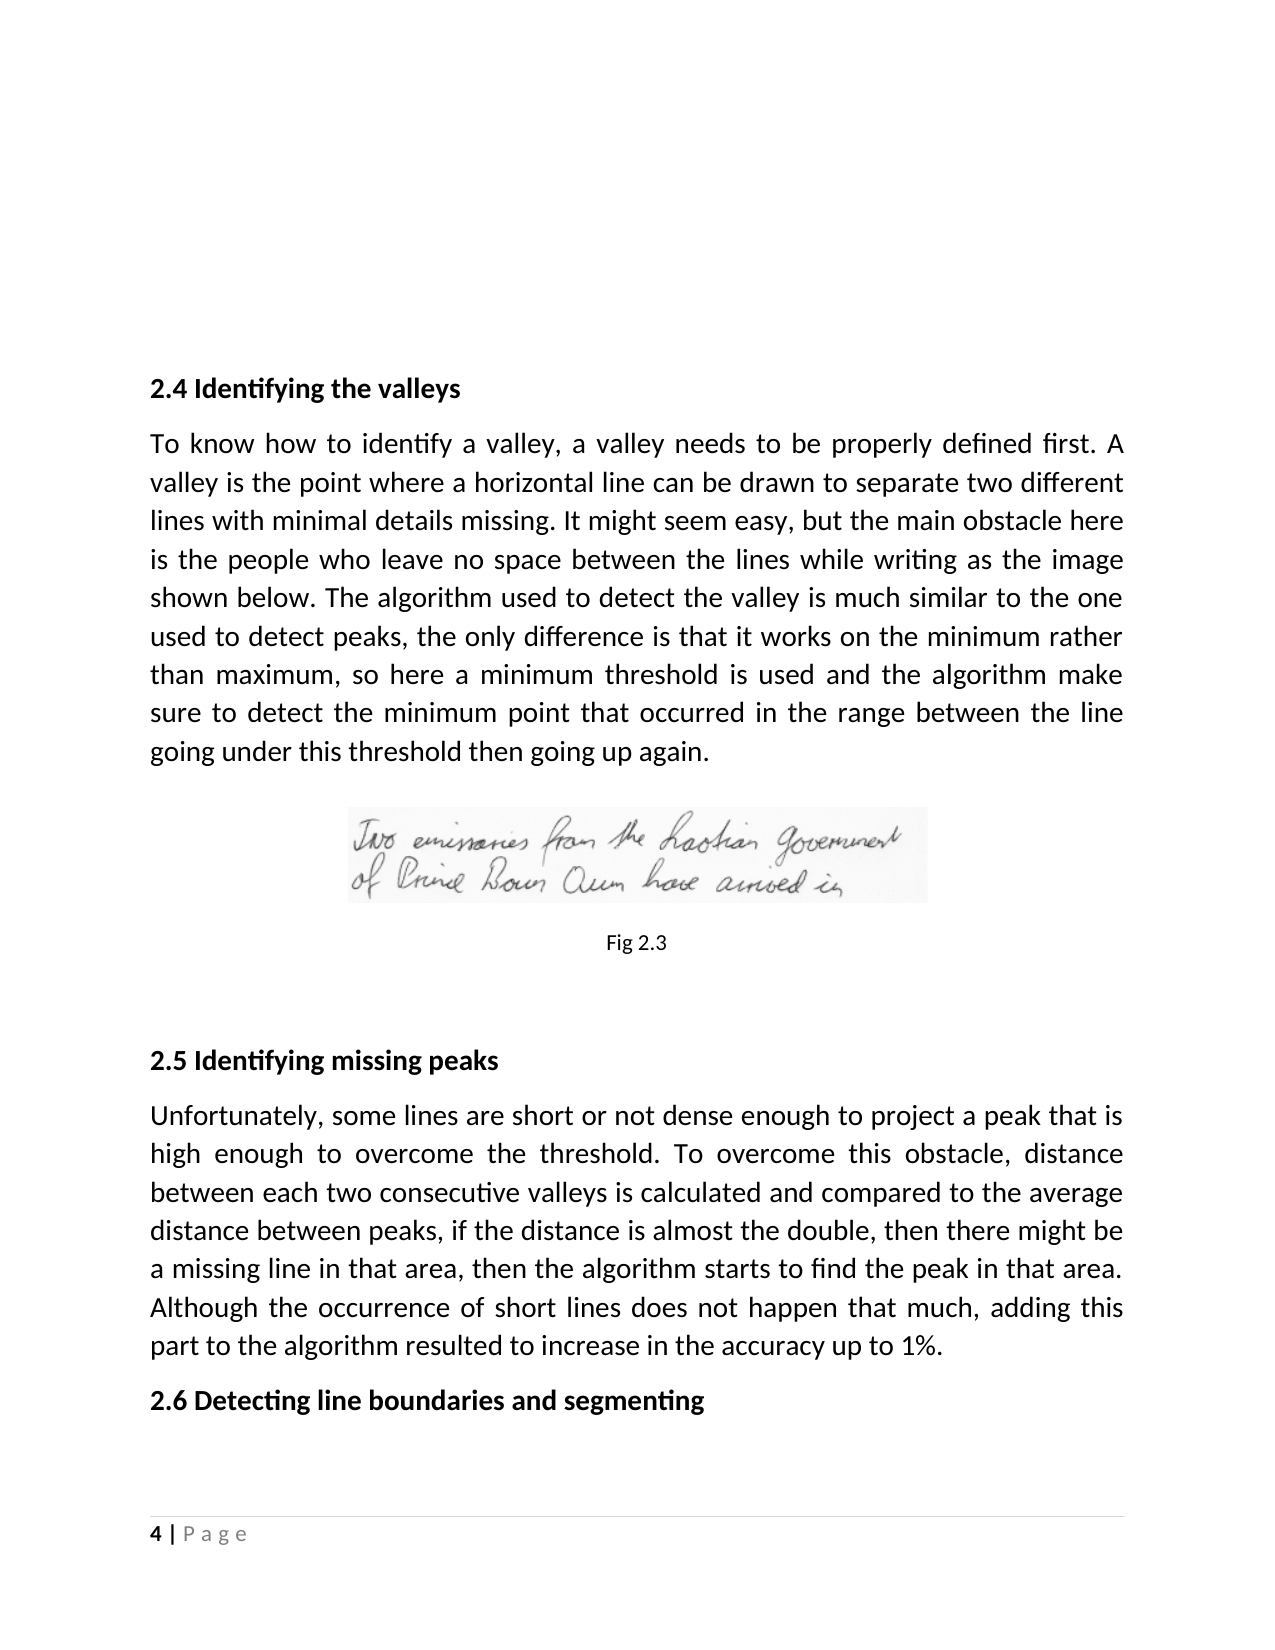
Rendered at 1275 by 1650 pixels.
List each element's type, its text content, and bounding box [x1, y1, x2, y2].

text To know how to identify a valley, a valley needs to be properly defined first. A valley is the point where a horizontal line can be drawn to separate two different lines with minimal details missing. It might seem easy, but the main obstacle here is the people who leave no space between the lines while writing as the image shown below. The algorithm used to detect the valley is much similar to the one used to detect peaks, the only difference is that it works on the minimum rather than maximum, so here a minimum threshold is used and the algorithm make sure to detect the minimum point that occurred in the range between the line going under this threshold then going up again. [150, 426, 1125, 769]
text 2.4 Identifying the valleys [150, 370, 1125, 406]
text Unfortunately, some lines are short or not dense enough to project a peak that is high enough to overcome the threshold. To overcome this obstacle, distance between each two consecutive valleys is calculated and compared to the average distance between peaks, if the distance is almost the double, then there might be a missing line in that area, then the algorithm starts to find the peak in that area. Although the occurrence of short lines does not happen that much, adding this part to the algorithm resulted to increase in the accuracy up to 1%. [150, 1097, 1125, 1363]
picture [347, 807, 928, 903]
text 2.5 Identifying missing peaks [150, 1042, 1125, 1077]
text 2.6 Detecting line boundaries and segmenting [150, 1382, 1125, 1418]
